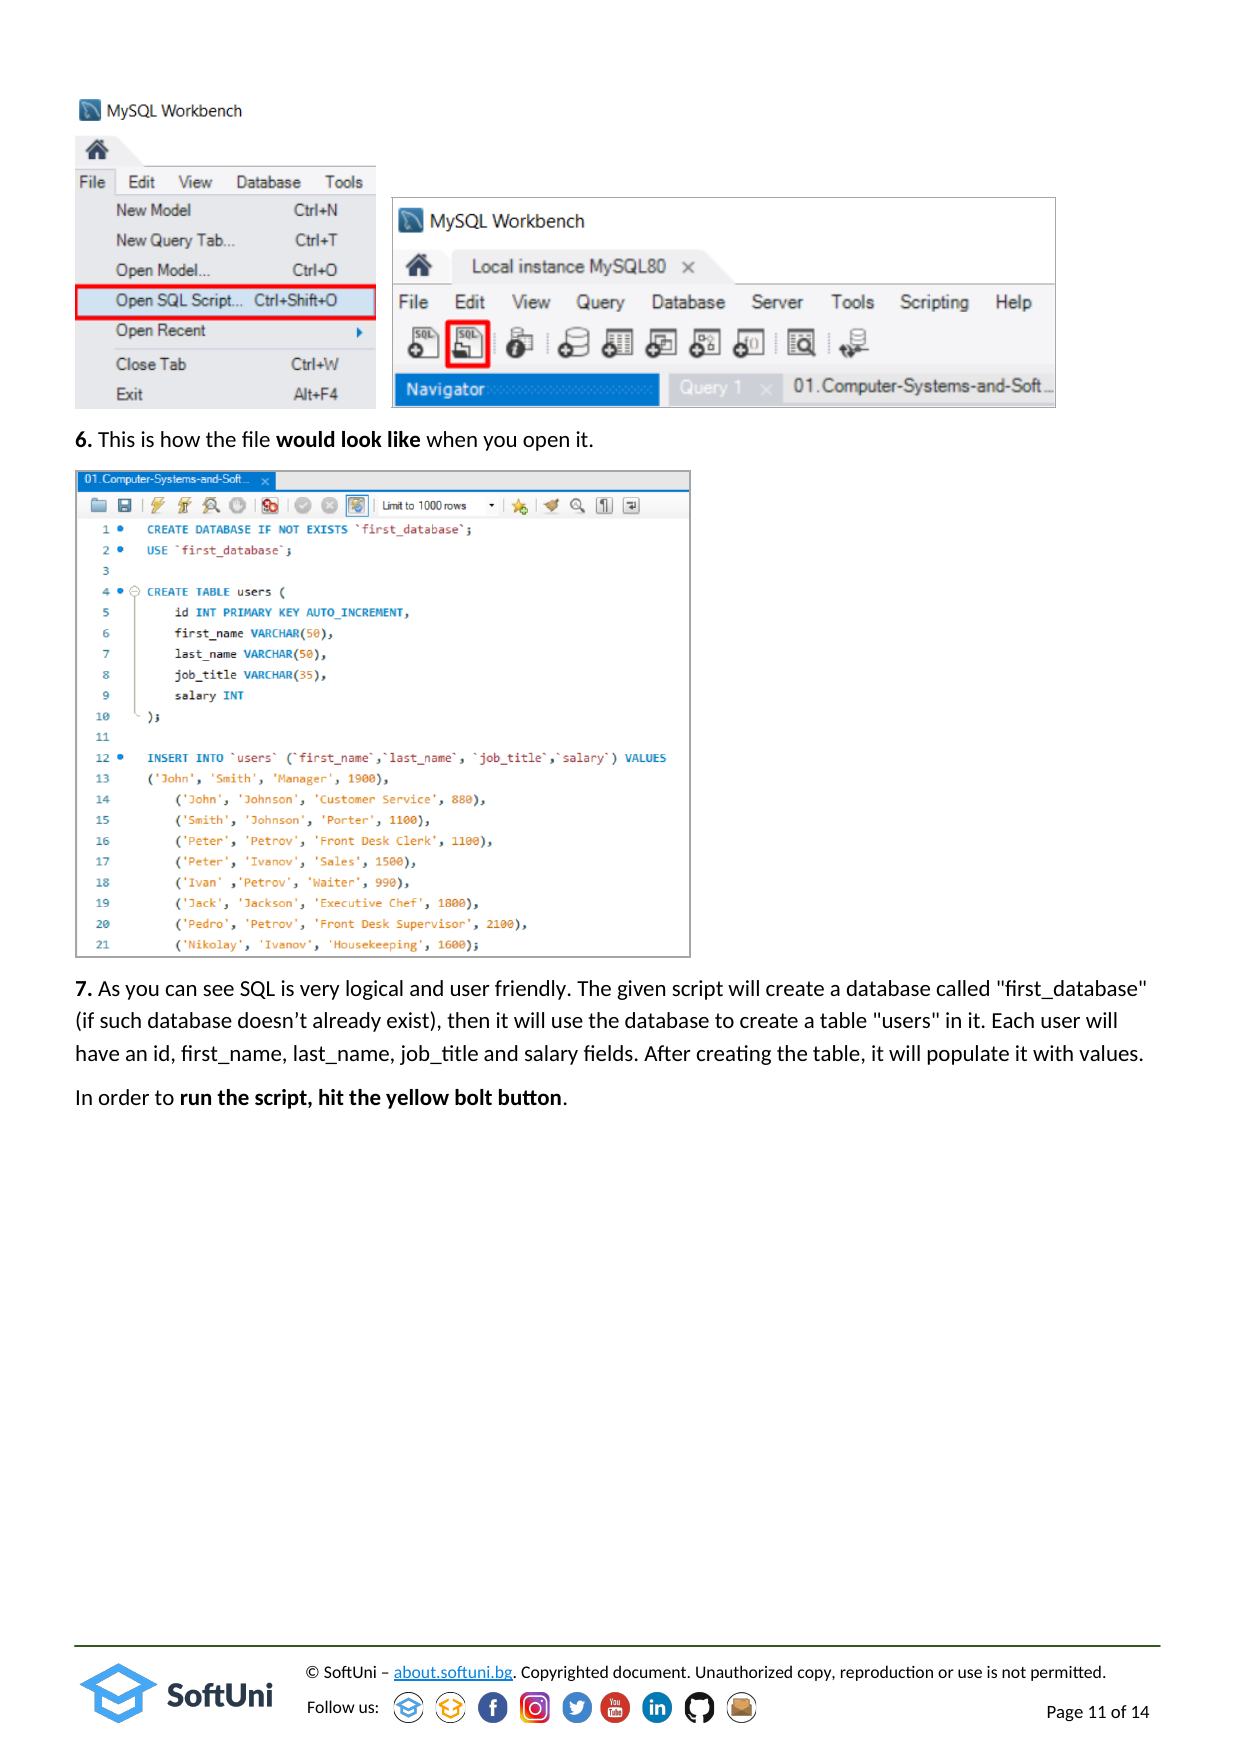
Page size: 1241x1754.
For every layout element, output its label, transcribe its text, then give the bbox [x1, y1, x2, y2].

picture [562, 1692, 592, 1723]
text 6. This is how the file would look like when you open it. [75, 425, 1165, 453]
picture [393, 1692, 424, 1723]
text 7. As you can see SQL is very logical and user friendly. The given script will create a database called "first_database" (if such database doesn’t already exist), then it will use the database to create a table "users" in it. Each user will have an id, first_name, last_name, job_title and salary fields. After creating the table, it will populate it with values. [75, 974, 1165, 1067]
picture [600, 1692, 630, 1723]
picture [520, 1692, 550, 1723]
picture [642, 1692, 651, 1701]
picture [75, 95, 376, 409]
picture [73, 1658, 279, 1729]
picture [656, 1705, 665, 1714]
picture [478, 1692, 508, 1723]
picture [435, 1692, 466, 1723]
text In order to run the script, hit the yellow bolt button. [75, 1083, 1165, 1112]
picture [726, 1692, 757, 1723]
picture [663, 1714, 672, 1723]
picture [642, 1714, 651, 1723]
picture [77, 472, 689, 956]
picture [684, 1692, 715, 1723]
picture [393, 198, 1055, 407]
picture [663, 1692, 672, 1701]
